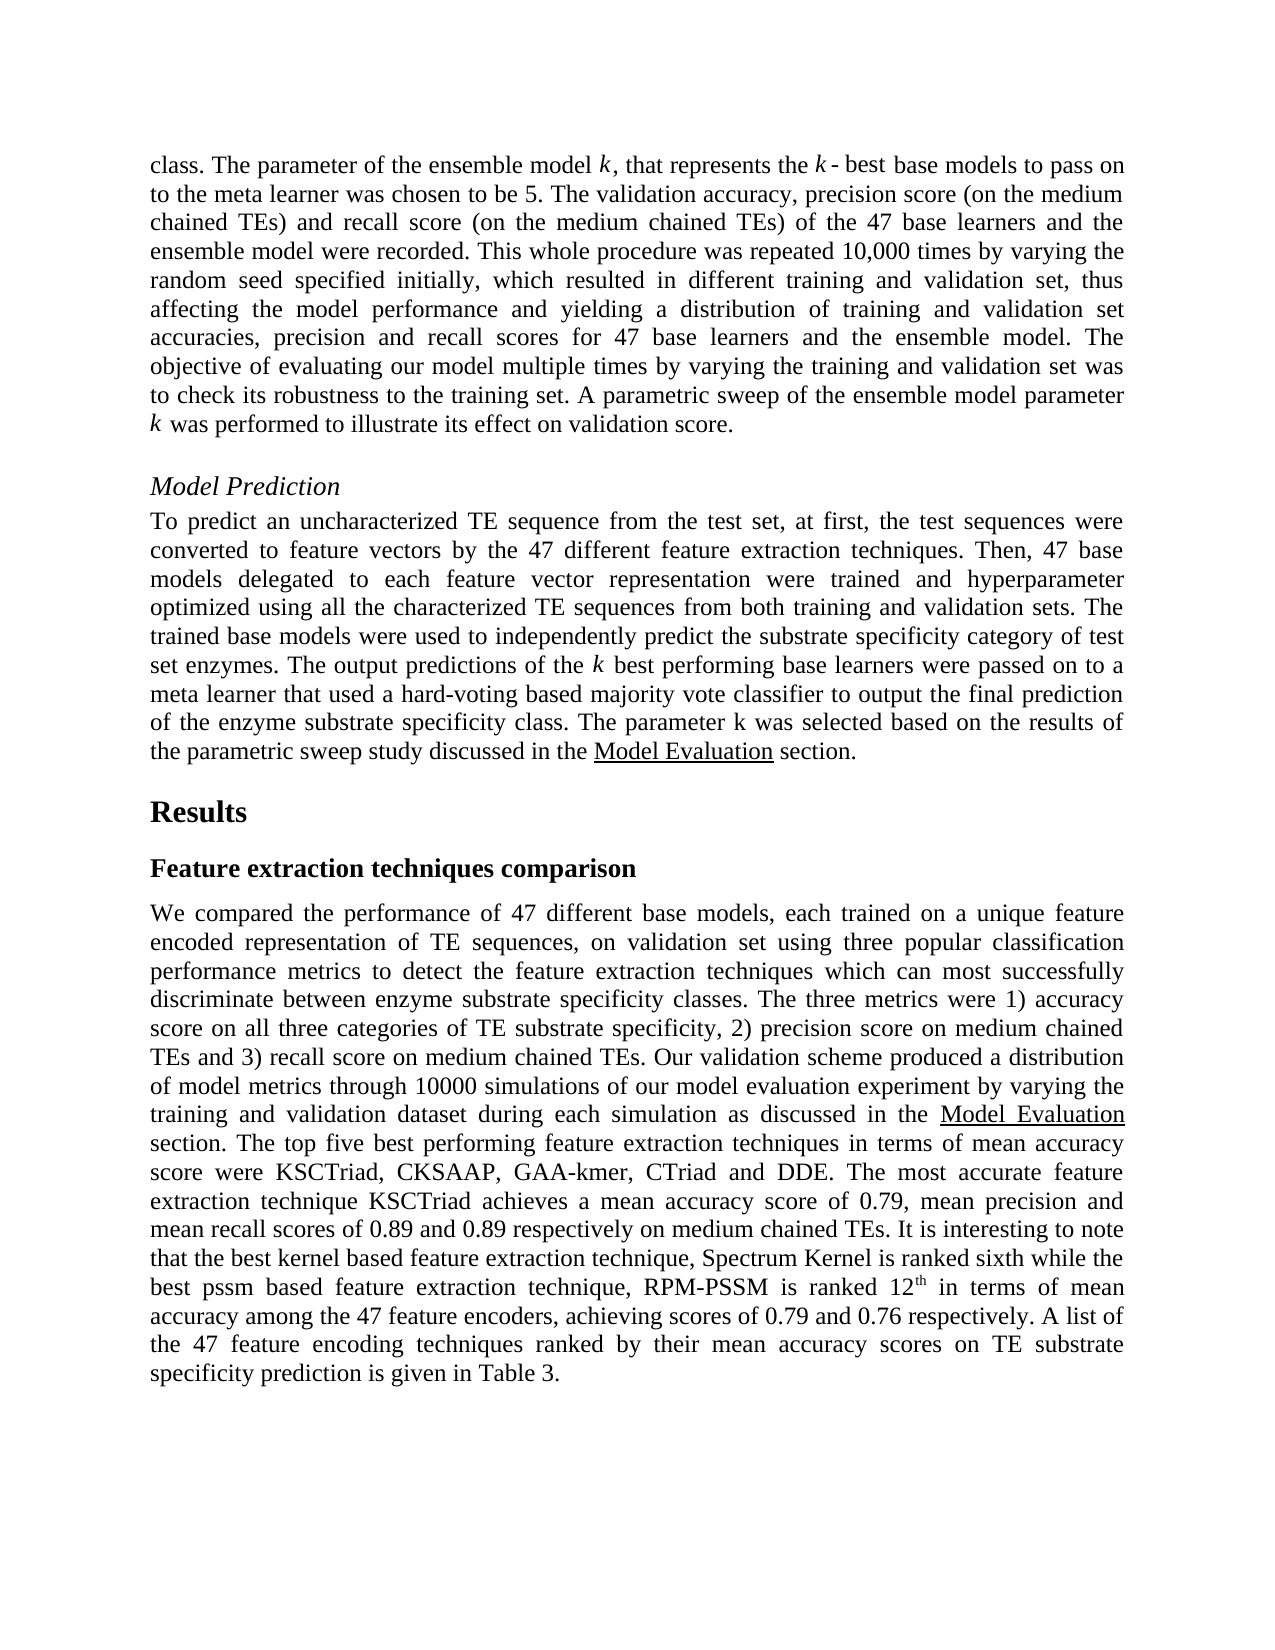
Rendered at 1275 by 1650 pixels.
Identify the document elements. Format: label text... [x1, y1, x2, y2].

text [150, 150, 1125, 437]
subtitle Results [150, 794, 1125, 829]
subtitle Model Prediction [150, 470, 1125, 502]
text We compared the performance of 47 different base models, each trained on a unique feature encoded representation of TE sequences, on validation set using three popular classification performance metrics to detect the feature extraction techniques which can most successfully discriminate between enzyme substrate specificity classes. The three metrics were 1) accuracy score on all three categories of TE substrate specificity, 2) precision score on medium chained TEs and 3) recall score on medium chained TEs. Our validation scheme produced a distribution of model metrics through 10000 simulations of our model evaluation experiment by varying the training and validation dataset during each simulation as discussed in the Model Evaluation section. The top five best performing feature extraction techniques in terms of mean accuracy score were KSCTriad, CKSAAP, GAA-kmer, CTriad and DDE. The most accurate feature extraction technique KSCTriad achieves a mean accuracy score of 0.79, mean precision and mean recall scores of 0.89 and 0.89 respectively on medium chained TEs. It is interesting to note that the best kernel based feature extraction technique, Spectrum Kernel is ranked sixth while the best pssm based feature extraction technique, RPM-PSSM is ranked 12th in terms of mean accuracy among the 47 feature encoders, achieving scores of 0.79 and 0.76 respectively. A list of the 47 feature encoding techniques ranked by their mean accuracy scores on TE substrate specificity prediction is given in Table 3. [150, 898, 1125, 1387]
subtitle Feature extraction techniques comparison [150, 852, 1125, 883]
text To predict an uncharacterized TE sequence from the test set, at first, the test sequences were converted to feature vectors by the 47 different feature extraction techniques. Then, 47 base models delegated to each feature vector representation were trained and hyperparameter optimized using all the characterized TE sequences from both training and validation sets. The trained base models were used to independently predict the substrate specificity category of test set enzymes. The output predictions of the best performing base learners were passed on to a meta learner that used a hard-voting based majority vote classifier to output the final prediction of the enzyme substrate specificity class. The parameter k was selected based on the results of the parametric sweep study discussed in the Model Evaluation section. [150, 506, 1125, 765]
